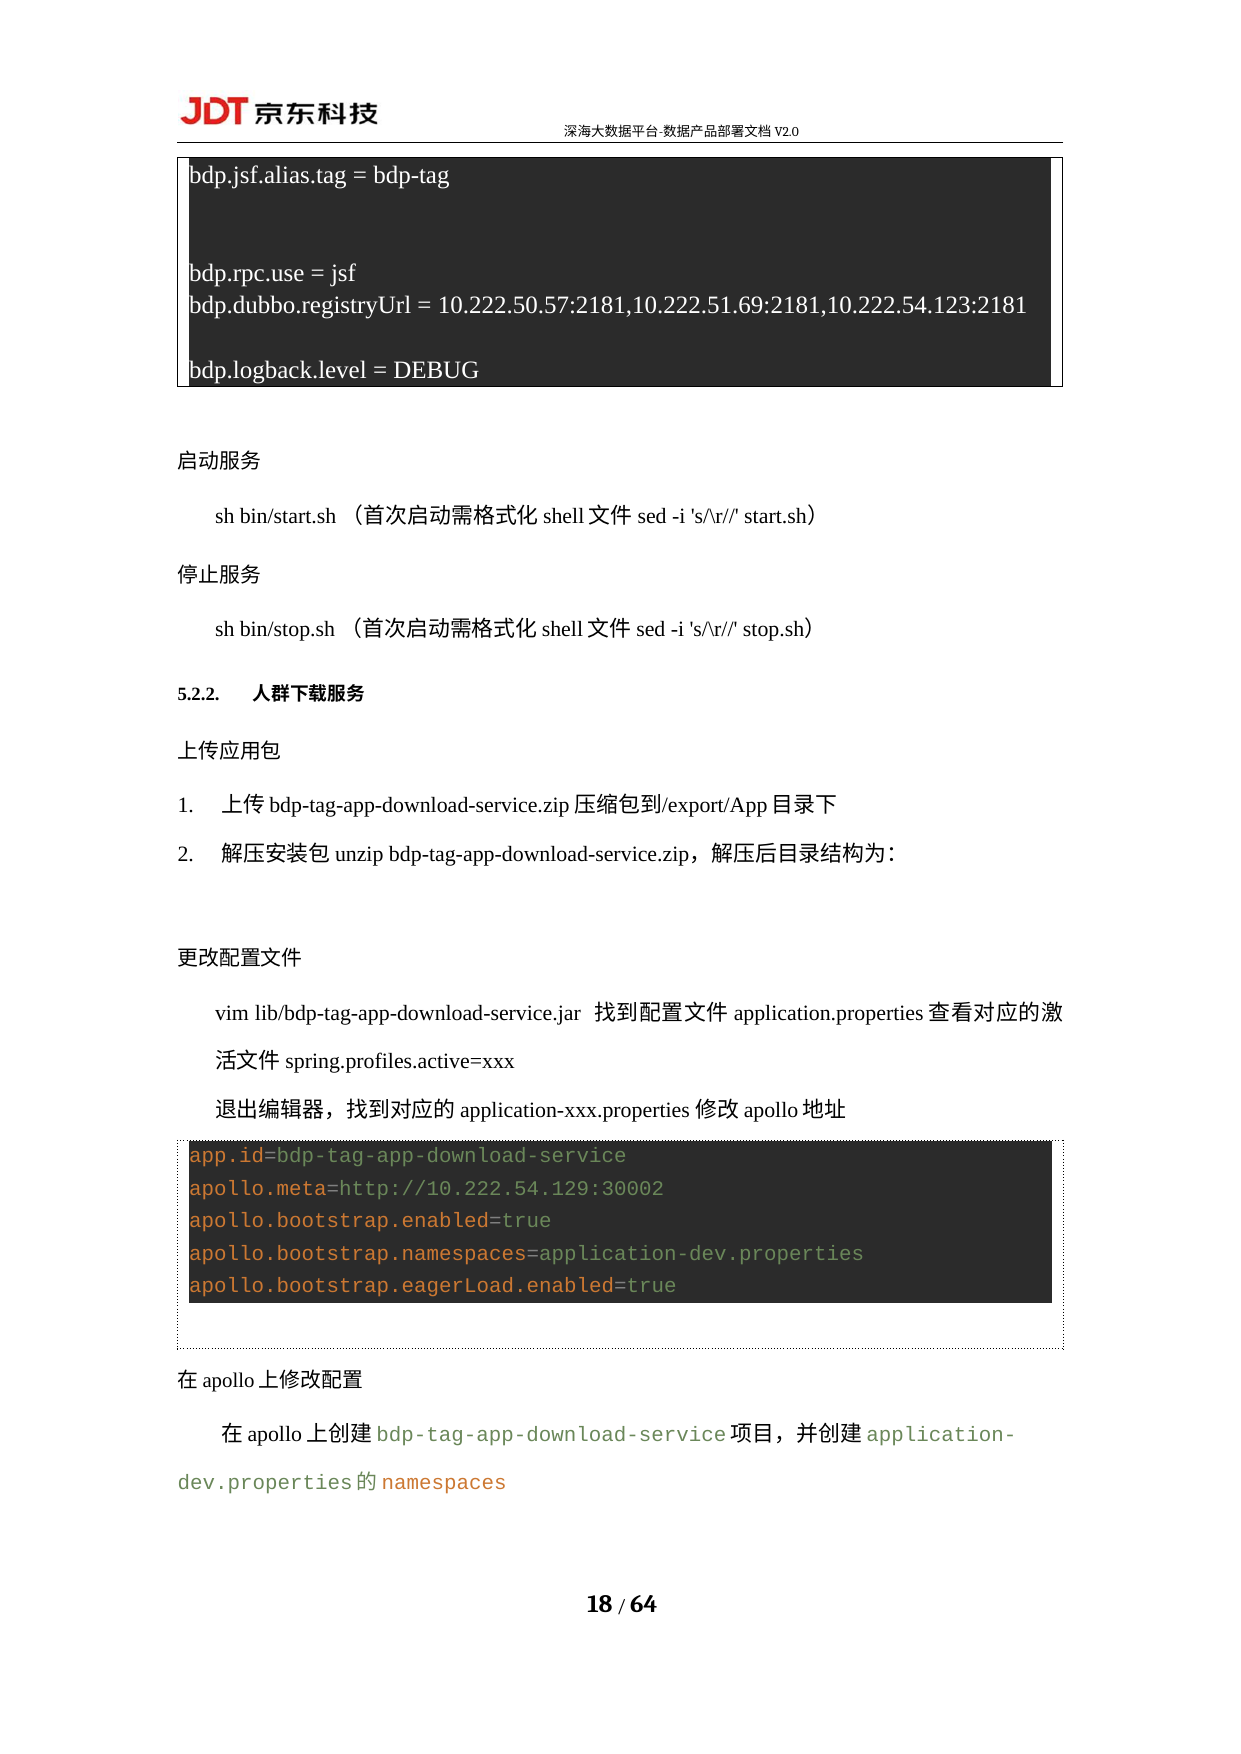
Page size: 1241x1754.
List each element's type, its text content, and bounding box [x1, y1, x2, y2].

list sh bin/start.sh （首次启动需格式化shell文件 sed -i 's/\r//' start.sh） [215, 497, 1063, 530]
table_header app.id=bdp-tag-app-download-service apollo.meta=http://10.222.54.129:30002 apollo.bootstrap.enabled=true apollo.bootstrap.namespaces=application-dev.properties apollo.bootstrap.eagerLoad.enabled=true [178, 1140, 1063, 1348]
picture [177, 88, 382, 136]
subtitle 人群下载服务 [177, 676, 1063, 708]
subtitle 上传应用包 [177, 734, 1063, 767]
text 在apollo上创建bdp-tag-app-download-service项目，并创建application-dev.properties的namespaces [177, 1416, 1063, 1497]
list sh bin/stop.sh （首次启动需格式化shell文件 sed -i 's/\r//' stop.sh） [215, 611, 1063, 643]
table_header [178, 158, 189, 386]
list 上传bdp-tag-app-download-service.zip压缩包到/export/App目录下 [177, 787, 1063, 819]
subtitle 在apollo上修改配置 [177, 1362, 1063, 1394]
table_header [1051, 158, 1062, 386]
subtitle 启动服务 [177, 444, 1063, 477]
list vim lib/bdp-tag-app-download-service.jar 找到配置文件application.properties查看对应的激活文件 spring.profiles.active=xxx [215, 994, 1063, 1076]
subtitle 更改配置文件 [177, 941, 1063, 974]
subtitle 停止服务 [177, 558, 1063, 591]
list 退出编辑器，找到对应的application-xxx.properties 修改apollo地址 [215, 1091, 1063, 1124]
list 解压安装包unzip bdp-tag-app-download-service.zip，解压后目录结构为： [177, 835, 1063, 868]
